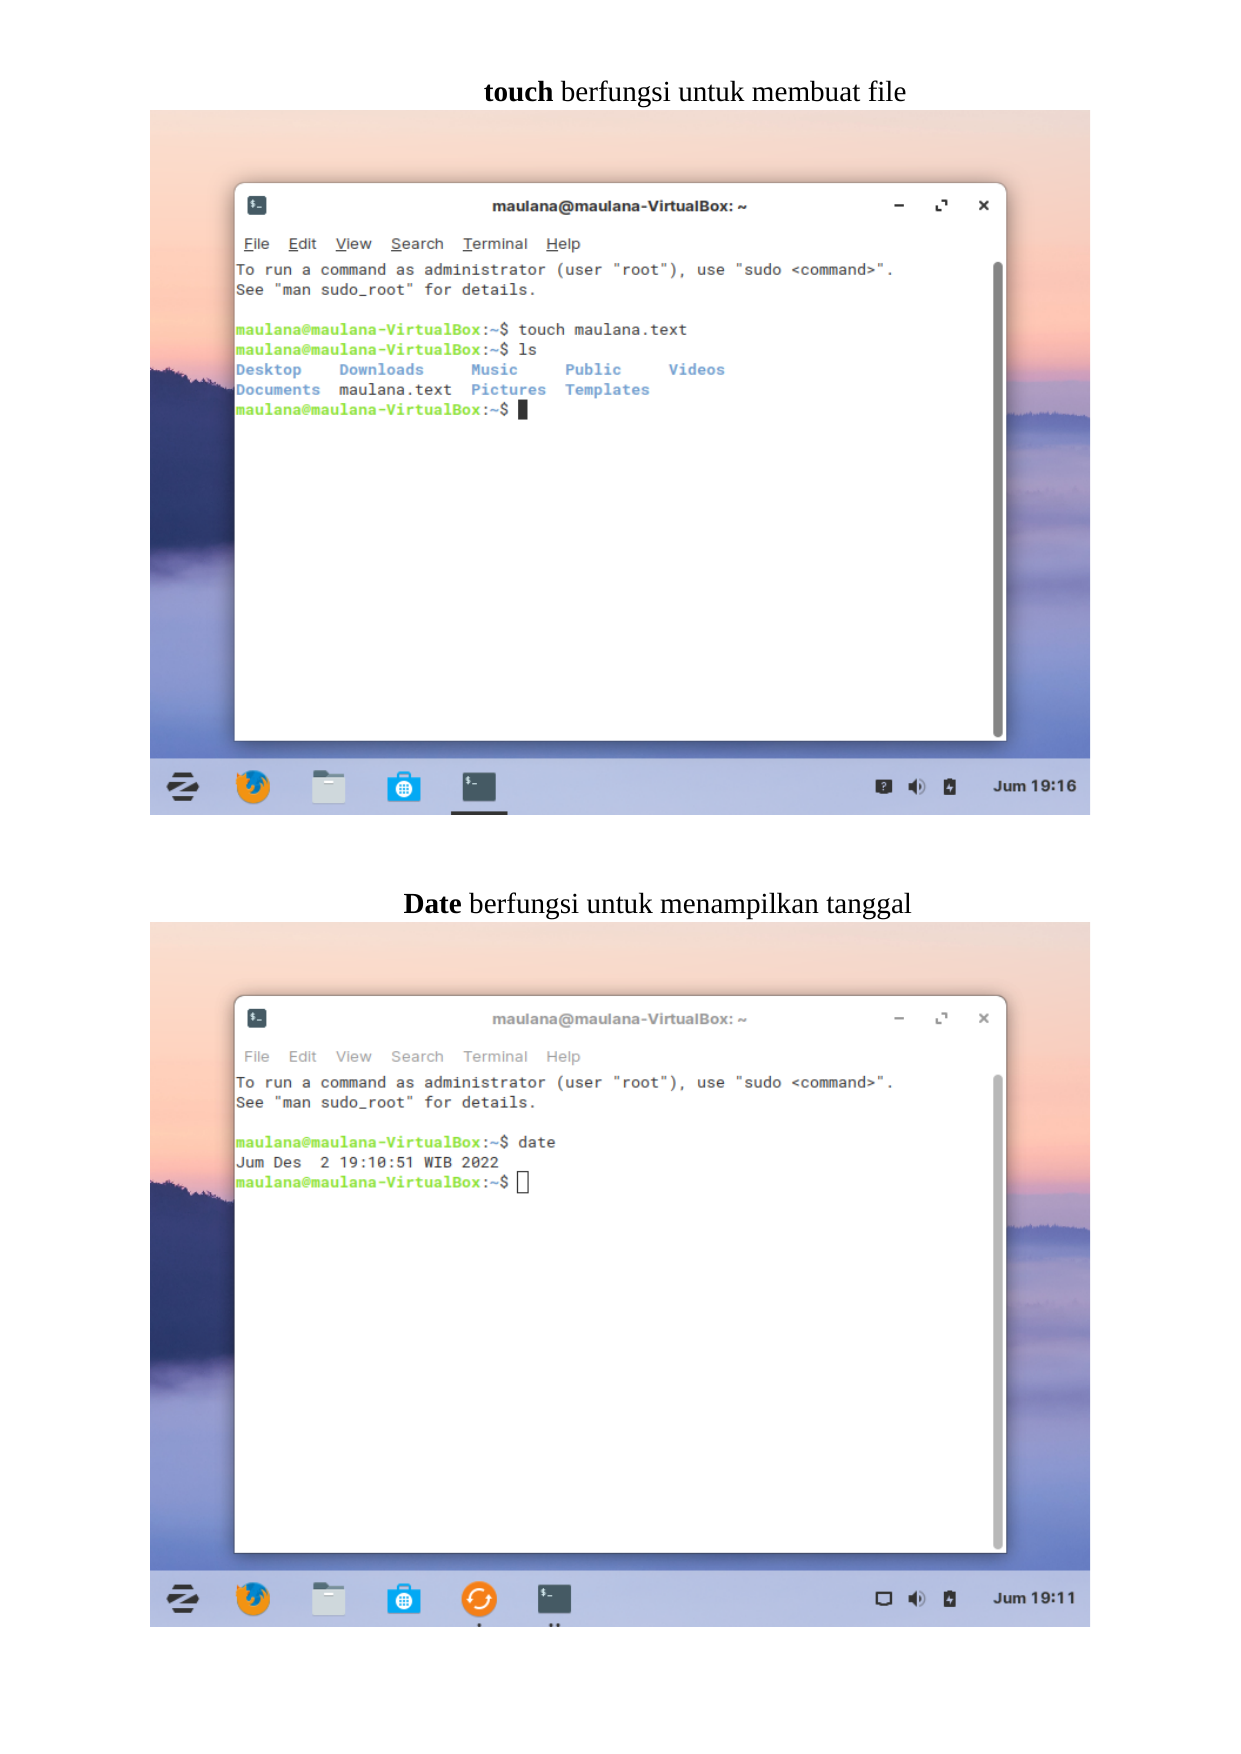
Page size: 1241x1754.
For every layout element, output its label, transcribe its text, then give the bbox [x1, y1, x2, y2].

text Date berfungsi untuk menampilkan tanggal [225, 886, 1090, 919]
picture [150, 110, 1091, 815]
picture [150, 922, 1091, 1627]
text touch berfungsi untuk membuat file [300, 74, 1090, 107]
